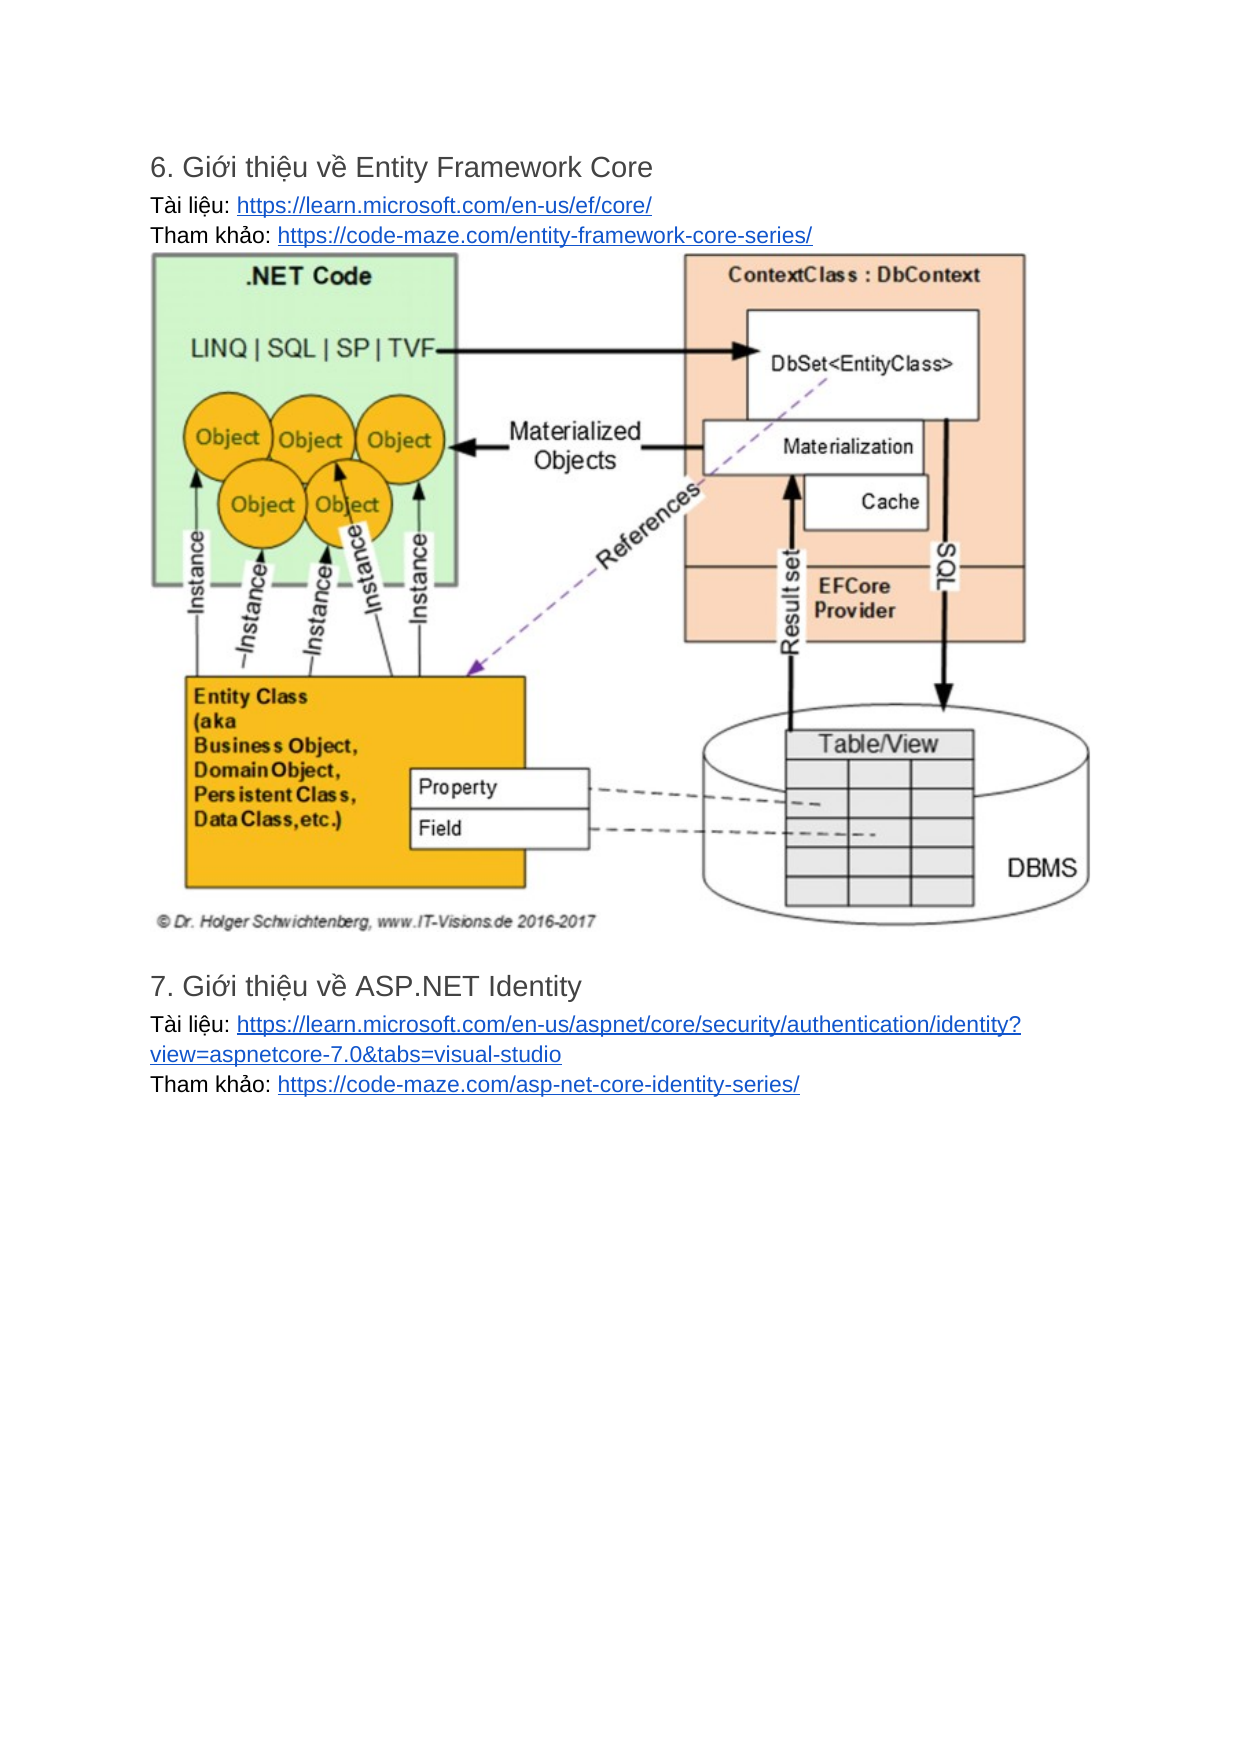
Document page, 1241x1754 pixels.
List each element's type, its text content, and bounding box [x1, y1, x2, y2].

subtitle 6. Giới thiệu về Entity Framework Core [150, 150, 1090, 183]
text Tài liệu: https://learn.microsoft.com/en-us/ef/core/ [150, 192, 1090, 218]
text Tài liệu: https://learn.microsoft.com/en-us/aspnet/core/security/authentication/identity?view=aspnetcore-7.0&tabs=visual-studio [150, 1011, 1090, 1067]
text Tham khảo: https://code-maze.com/entity-framework-core-series/ [150, 222, 1090, 248]
picture [150, 252, 1091, 932]
text Tham khảo: https://code-maze.com/asp-net-core-identity-series/ [150, 1071, 1090, 1097]
subtitle 7. Giới thiệu về ASP.NET Identity [150, 969, 1090, 1002]
